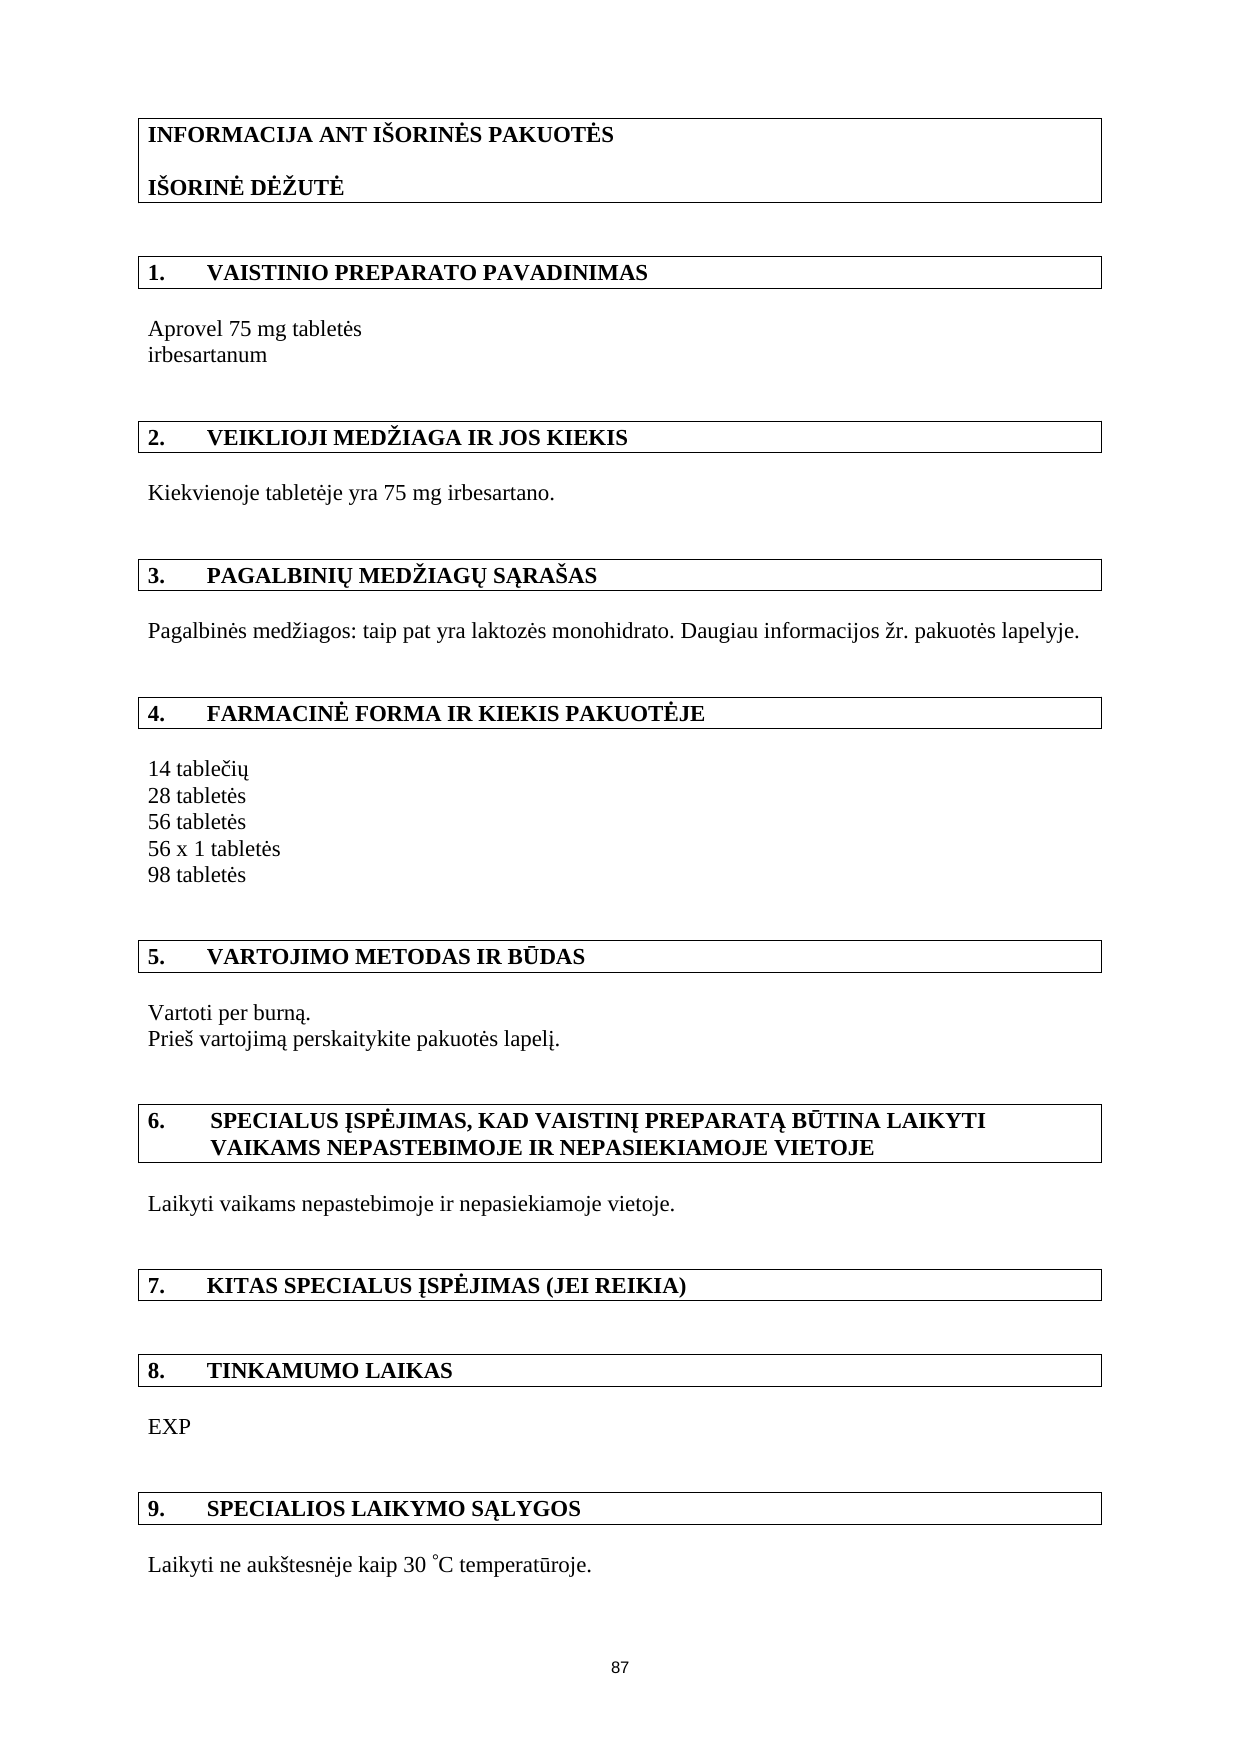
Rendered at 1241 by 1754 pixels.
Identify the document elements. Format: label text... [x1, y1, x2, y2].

text Aprovel 75 mg tabletės [148, 315, 1093, 341]
text irbesartanum [148, 341, 1093, 368]
title 5. vartojimo metodas ir būdas [139, 941, 1101, 972]
text Kiekvienoje tabletėje yra 75 mg irbesartano. [148, 479, 1093, 506]
title 2. veiklioji medžiaga ir jos kiekis [139, 422, 1101, 452]
text 28 tabletės [148, 782, 1093, 808]
title 7. Kitas specialus įspėjimas (jei reikia) [139, 1270, 1101, 1300]
title 8. tinkamumo laikas [139, 1355, 1101, 1386]
title 9. Specialios laikymo sąlygos [139, 1493, 1101, 1524]
text Laikyti vaikams nepastebimoje ir nepasiekiamoje vietoje. [148, 1190, 1093, 1216]
title 4. FARMACINĖ forma ir kiekis pakuotėje [139, 698, 1101, 728]
title 3. pagalbinių medžiagų sąrašas [139, 560, 1101, 590]
text Vartoti per burną. [148, 999, 1093, 1025]
title išorinė dėžutė [139, 171, 1101, 202]
text EXP [148, 1413, 1093, 1439]
text 14 tablečių [148, 756, 1093, 782]
text 56 tabletės [148, 808, 1093, 834]
text 56 x 1 tabletės [148, 834, 1093, 861]
text Laikyti ne aukštesnėje kaip 30 C temperatūroje. [148, 1551, 1093, 1577]
text Pagalbinės medžiagos: taip pat yra laktozės monohidrato. Daugiau informacijos žr. pakuotės lapelyje. [148, 617, 1093, 644]
text Prieš vartojimą perskaitykite pakuotės lapelį. [148, 1025, 1093, 1052]
title 1. Vaistinio preparato pavadinimas [139, 257, 1101, 288]
title informacija ant išorinės pakuotės [139, 119, 1101, 148]
text 98 tabletės [148, 861, 1093, 887]
title 6. specialus įspėjimas, KAD vaistinį preparatą būtina laikyti vaikams nepastebimoje ir nepasiekiamoje vietoje [139, 1105, 1101, 1162]
